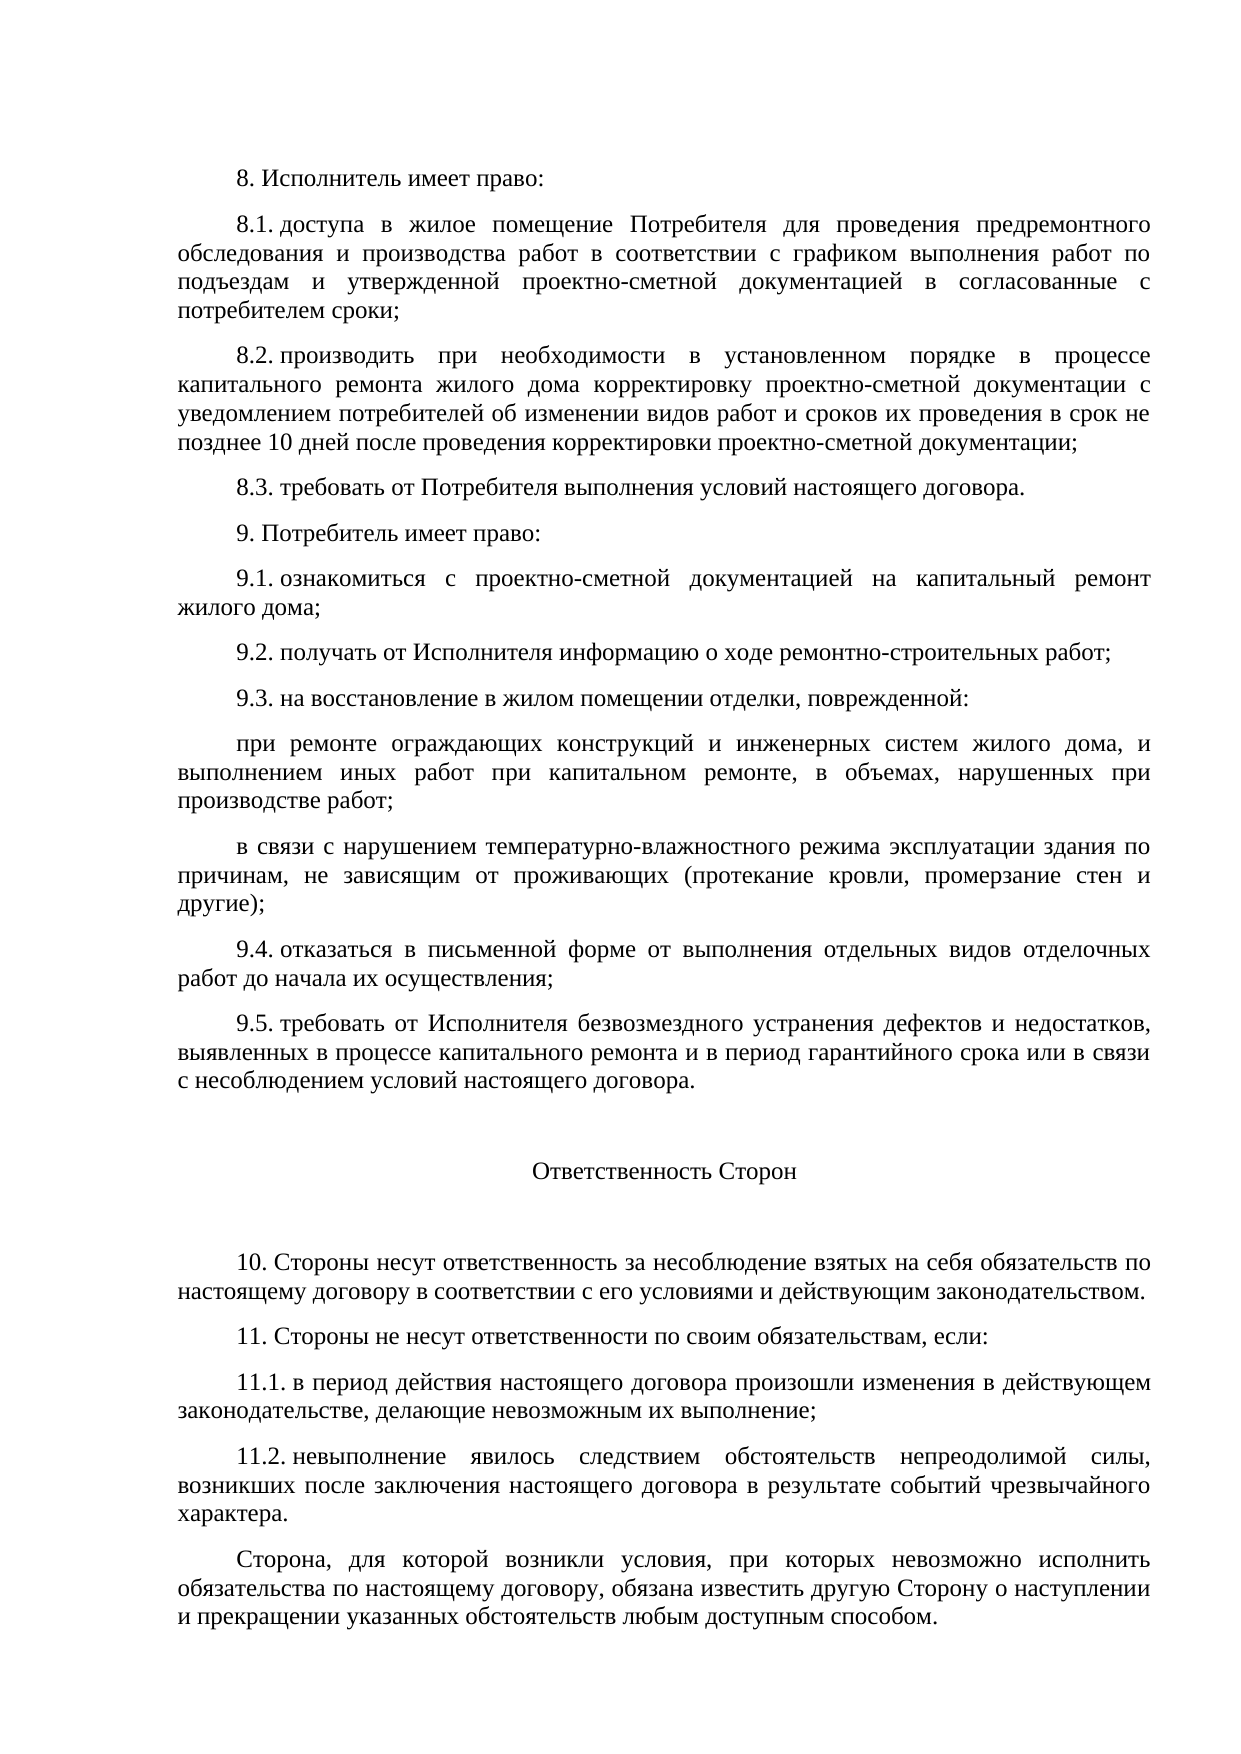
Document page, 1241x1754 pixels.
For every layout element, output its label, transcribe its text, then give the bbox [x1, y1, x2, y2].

text 8. Исполнитель имеет право: [177, 163, 1152, 192]
text 8.2. производить при необходимости в установленном порядке в процессе капитального ремонта жилого дома корректировку проектно-сметной документации с уведомлением потребителей об изменении видов работ и сроков их проведения в срок не позднее 10 дней после проведения корректировки проектно-сметной документации; [177, 341, 1152, 456]
text 11. Стороны не несут ответственности по своим обязательствам, если: [177, 1321, 1152, 1350]
text 10. Стороны несут ответственность за несоблюдение взятых на себя обязательств по настоящему договору в соответствии с его условиями и действующим законодательством. [177, 1247, 1152, 1305]
text 9.4. отказаться в письменной форме от выполнения отдельных видов отделочных работ до начала их осуществления; [177, 934, 1152, 991]
text 11.2. невыполнение явилось следствием обстоятельств непреодолимой силы, возникших после заключения настоящего договора в результате событий чрезвычайного характера. [177, 1441, 1152, 1527]
text 9.1. ознакомиться с проектно-сметной документацией на капитальный ремонт жилого дома; [177, 563, 1152, 621]
text 8.3. требовать от Потребителя выполнения условий настоящего договора. [177, 472, 1152, 501]
text 8.1. доступа в жилое помещение Потребителя для проведения предремонтного обследования и производства работ в соответствии с графиком выполнения работ по подъездам и утвержденной проектно-сметной документацией в согласованные с потребителем сроки; [177, 209, 1152, 324]
text 9.5. требовать от Исполнителя безвозмездного устранения дефектов и недостатков, выявленных в процессе капитального ремонта и в период гарантийного срока или в связи с несоблюдением условий настоящего договора. [177, 1008, 1152, 1094]
text в связи с нарушением температурно-влажностного режима эксплуатации здания по причинам, не зависящим от проживающих (протекание кровли, промерзание стен и другие); [177, 831, 1152, 917]
text 9.3. на восстановление в жилом помещении отделки, поврежденной: [177, 683, 1152, 711]
text 9. Потребитель имеет право: [177, 518, 1152, 546]
text 11.1. в период действия настоящего договора произошли изменения в действующем законодательстве, делающие невозможным их выполнение; [177, 1367, 1152, 1424]
text Сторона, для которой возникли условия, при которых невозможно исполнить обязательства по настоящему договору, обязана известить другую Сторону о наступлении и прекращении указанных обстоятельств любым доступным способом. [177, 1544, 1152, 1630]
text при ремонте ограждающих конструкций и инженерных систем жилого дома, и выполнением иных работ при капитальном ремонте, в объемах, нарушенных при производстве работ; [177, 728, 1152, 814]
text 9.2. получать от Исполнителя информацию о ходе ремонтно-строительных работ; [177, 637, 1152, 666]
text Ответственность Сторон [177, 1156, 1152, 1185]
